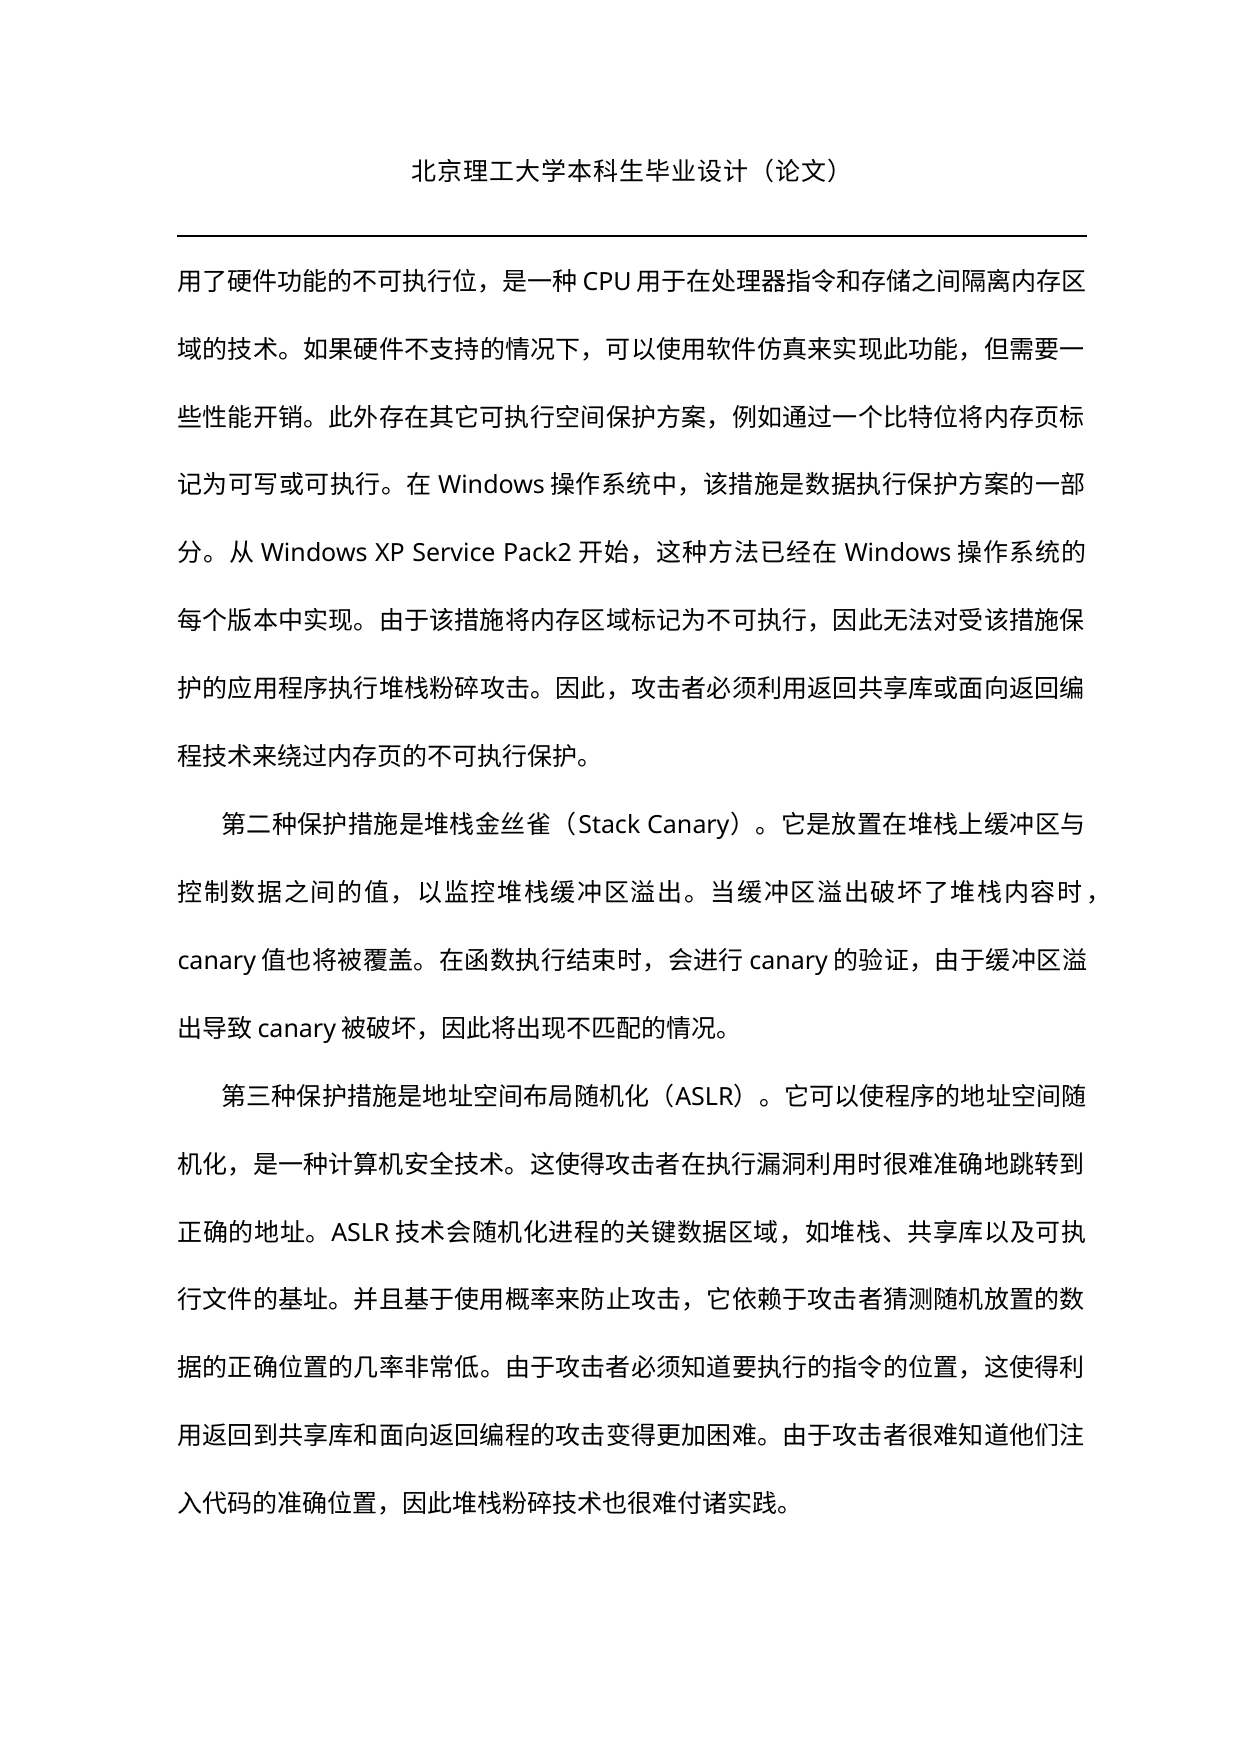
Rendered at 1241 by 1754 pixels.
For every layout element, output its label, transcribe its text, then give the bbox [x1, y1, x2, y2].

text 第二种保护措施是堆栈金丝雀（Stack Canary）。它是放置在堆栈上缓冲区与控制数据之间的值，以监控堆栈缓冲区溢出。当缓冲区溢出破坏了堆栈内容时，canary值也将被覆盖。在函数执行结束时，会进行canary的验证，由于缓冲区溢出导致canary被破坏，因此将出现不匹配的情况。 [177, 789, 1087, 1060]
